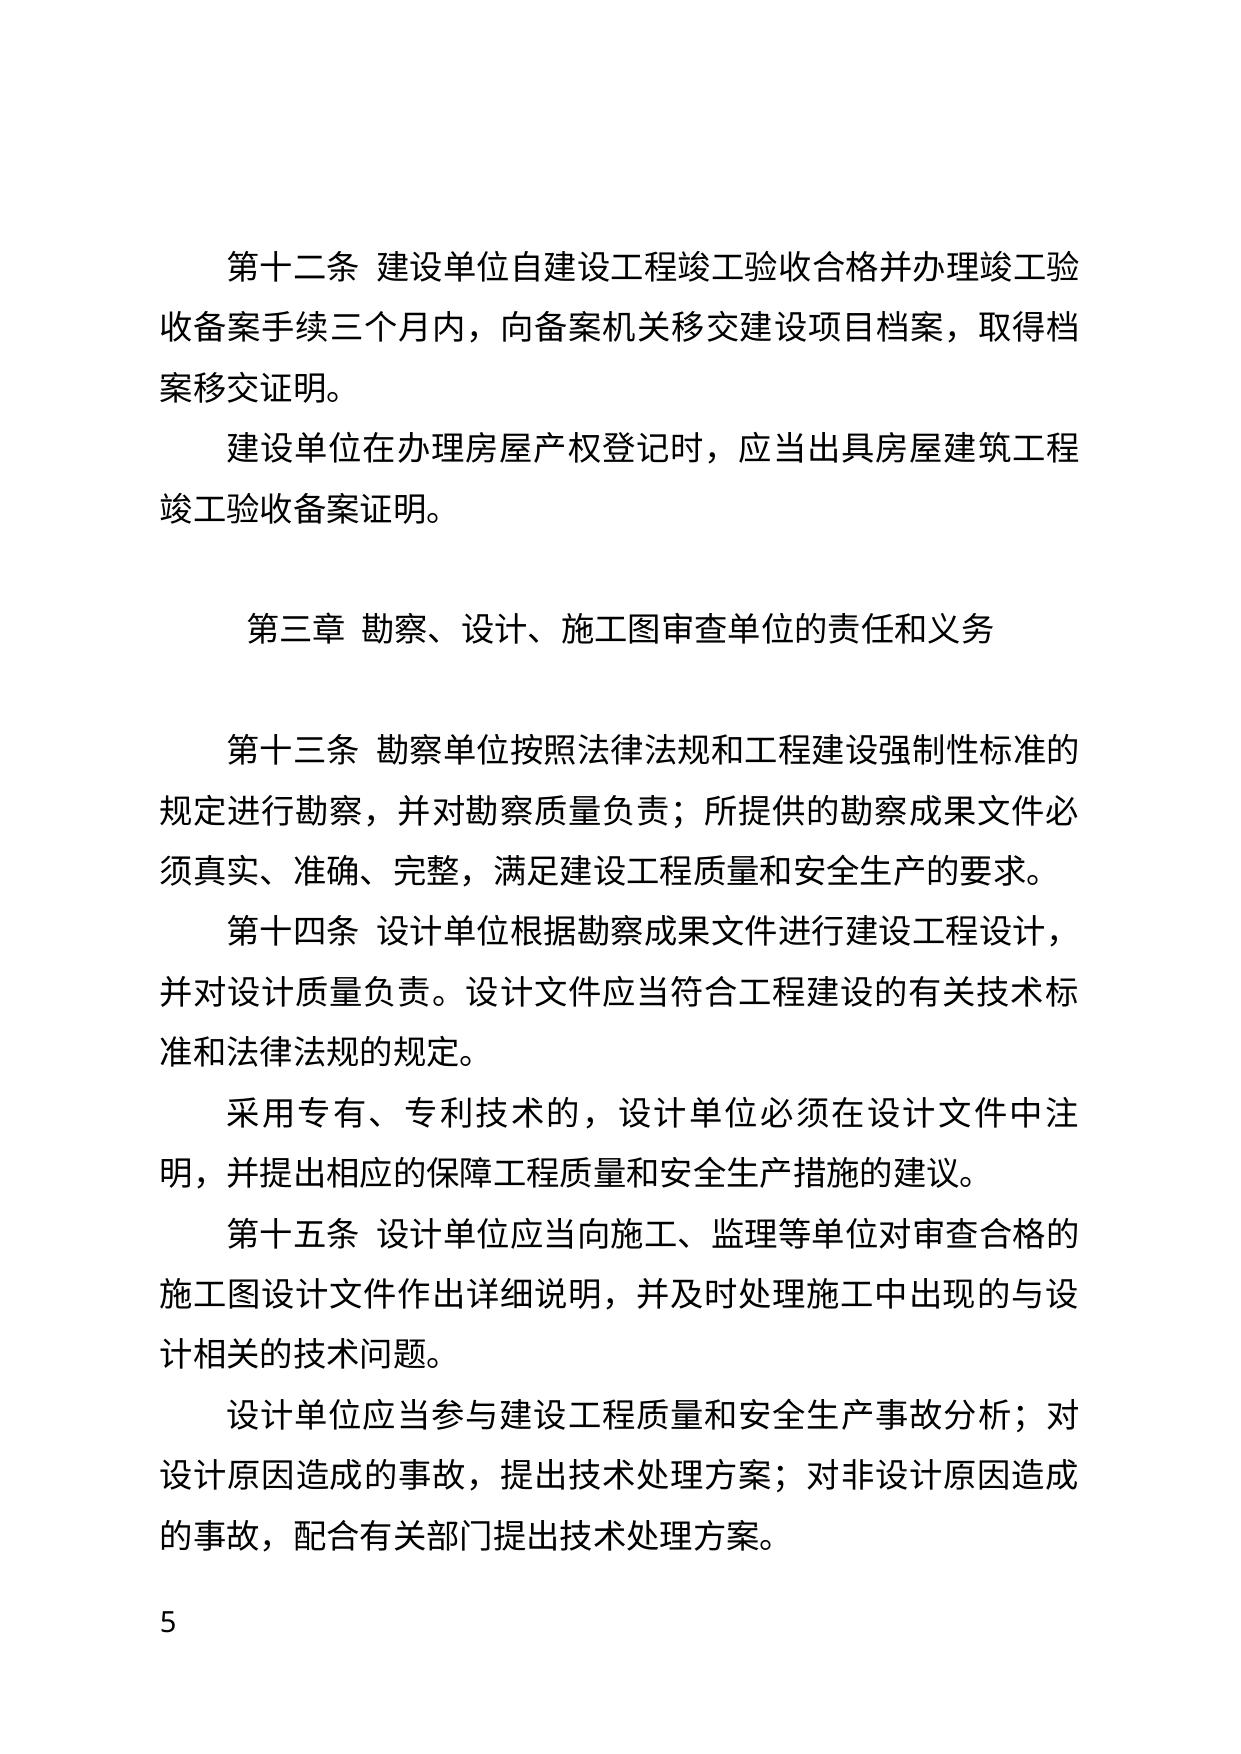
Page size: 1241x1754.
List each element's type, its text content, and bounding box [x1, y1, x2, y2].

text 设计单位应当参与建设工程质量和安全生产事故分析；对设计原因造成的事故，提出技术处理方案；对非设计原因造成的事故，配合有关部门提出技术处理方案。 [159, 1376, 1081, 1558]
text 第十四条 设计单位根据勘察成果文件进行建设工程设计，并对设计质量负责。设计文件应当符合工程建设的有关技术标准和法律法规的规定。 [159, 893, 1081, 1074]
text 建设单位在办理房屋产权登记时，应当出具房屋建筑工程竣工验收备案证明。 [159, 410, 1081, 531]
text 第三章 勘察、设计、施工图审查单位的责任和义务 [159, 591, 1081, 651]
text 采用专有、专利技术的，设计单位必须在设计文件中注明，并提出相应的保障工程质量和安全生产措施的建议。 [159, 1074, 1081, 1195]
text 第十二条 建设单位自建设工程竣工验收合格并办理竣工验收备案手续三个月内，向备案机关移交建设项目档案，取得档案移交证明。 [159, 228, 1081, 410]
text 第十五条 设计单位应当向施工、监理等单位对审查合格的施工图设计文件作出详细说明，并及时处理施工中出现的与设计相关的技术问题。 [159, 1195, 1081, 1376]
text 第十三条 勘察单位按照法律法规和工程建设强制性标准的规定进行勘察，并对勘察质量负责；所提供的勘察成果文件必须真实、准确、完整，满足建设工程质量和安全生产的要求。 [159, 712, 1081, 893]
